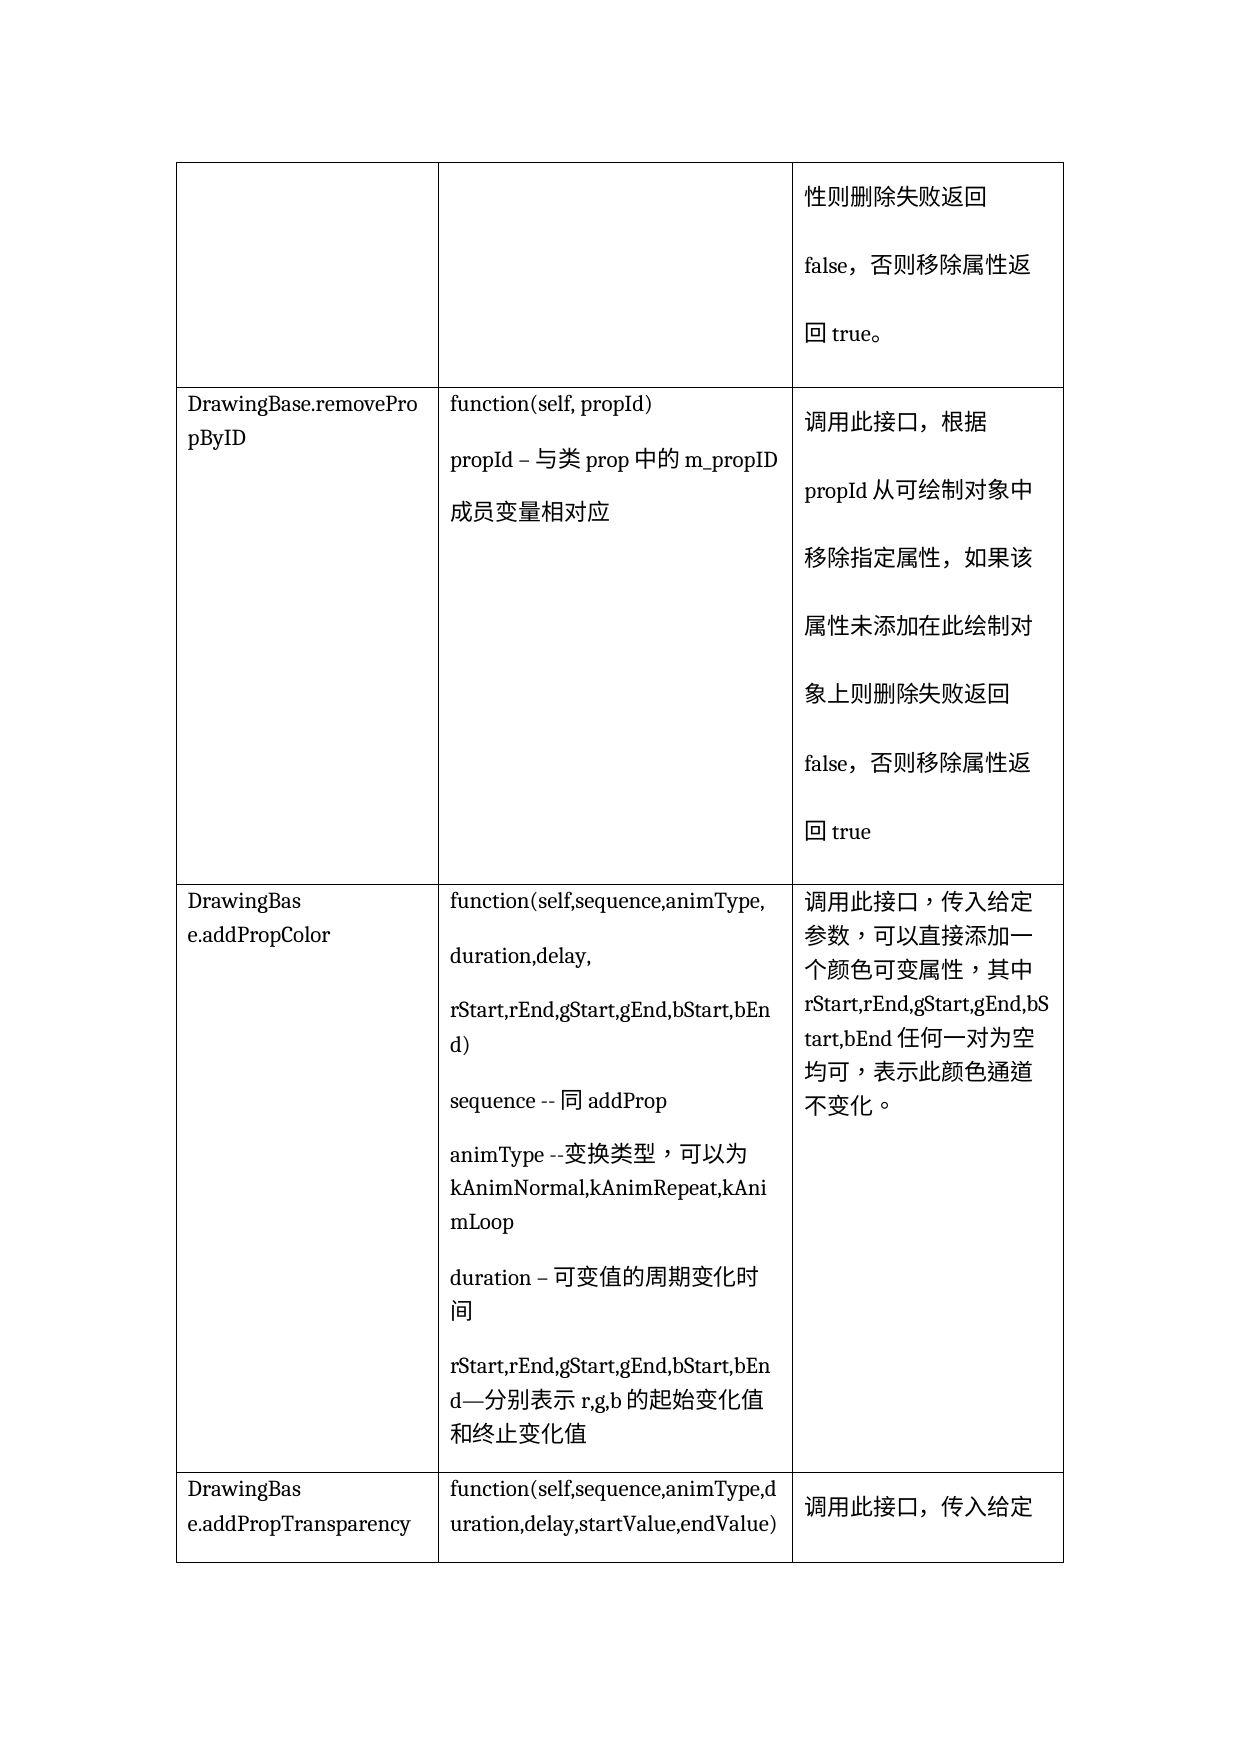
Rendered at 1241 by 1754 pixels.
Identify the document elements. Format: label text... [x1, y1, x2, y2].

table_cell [177, 1473, 438, 1562]
table_cell 调用此接口，传入给定参数，可以直接添加一个颜色可变属性，其中rStart,rEnd,gStart,gEnd,bStart,bEnd任何一对为空均可，表示此颜色通道不变化。 [793, 885, 1063, 1472]
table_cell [439, 163, 792, 387]
table_cell DrawingBase.addPropColor [177, 885, 438, 1472]
table_cell DrawingBase.removePropByID [177, 388, 438, 884]
table_cell function(self,sequence,animType, duration,delay, rStart,rEnd,gStart,gEnd,bStart,bEnd) sequence -- 同addProp animType --变换类型，可以为kAnimNormal,kAnimRepeat,kAnimLoop duration – 可变值的周期变化时间 rStart,rEnd,gStart,gEnd,bStart,bEnd—分别表示r,g,b的起始变化值和终止变化值 [439, 885, 792, 1472]
table_cell 调用此接口，根据propId从可绘制对象中移除指定属性，如果该属性未添加在此绘制对象上则删除失败返回false，否则移除属性返回true [793, 388, 1063, 884]
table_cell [439, 1473, 792, 1562]
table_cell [793, 163, 1063, 387]
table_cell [177, 163, 438, 387]
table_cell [793, 1473, 1063, 1562]
table_cell function(self, propId) propId – 与类prop中的m_propID成员变量相对应 [439, 388, 792, 884]
